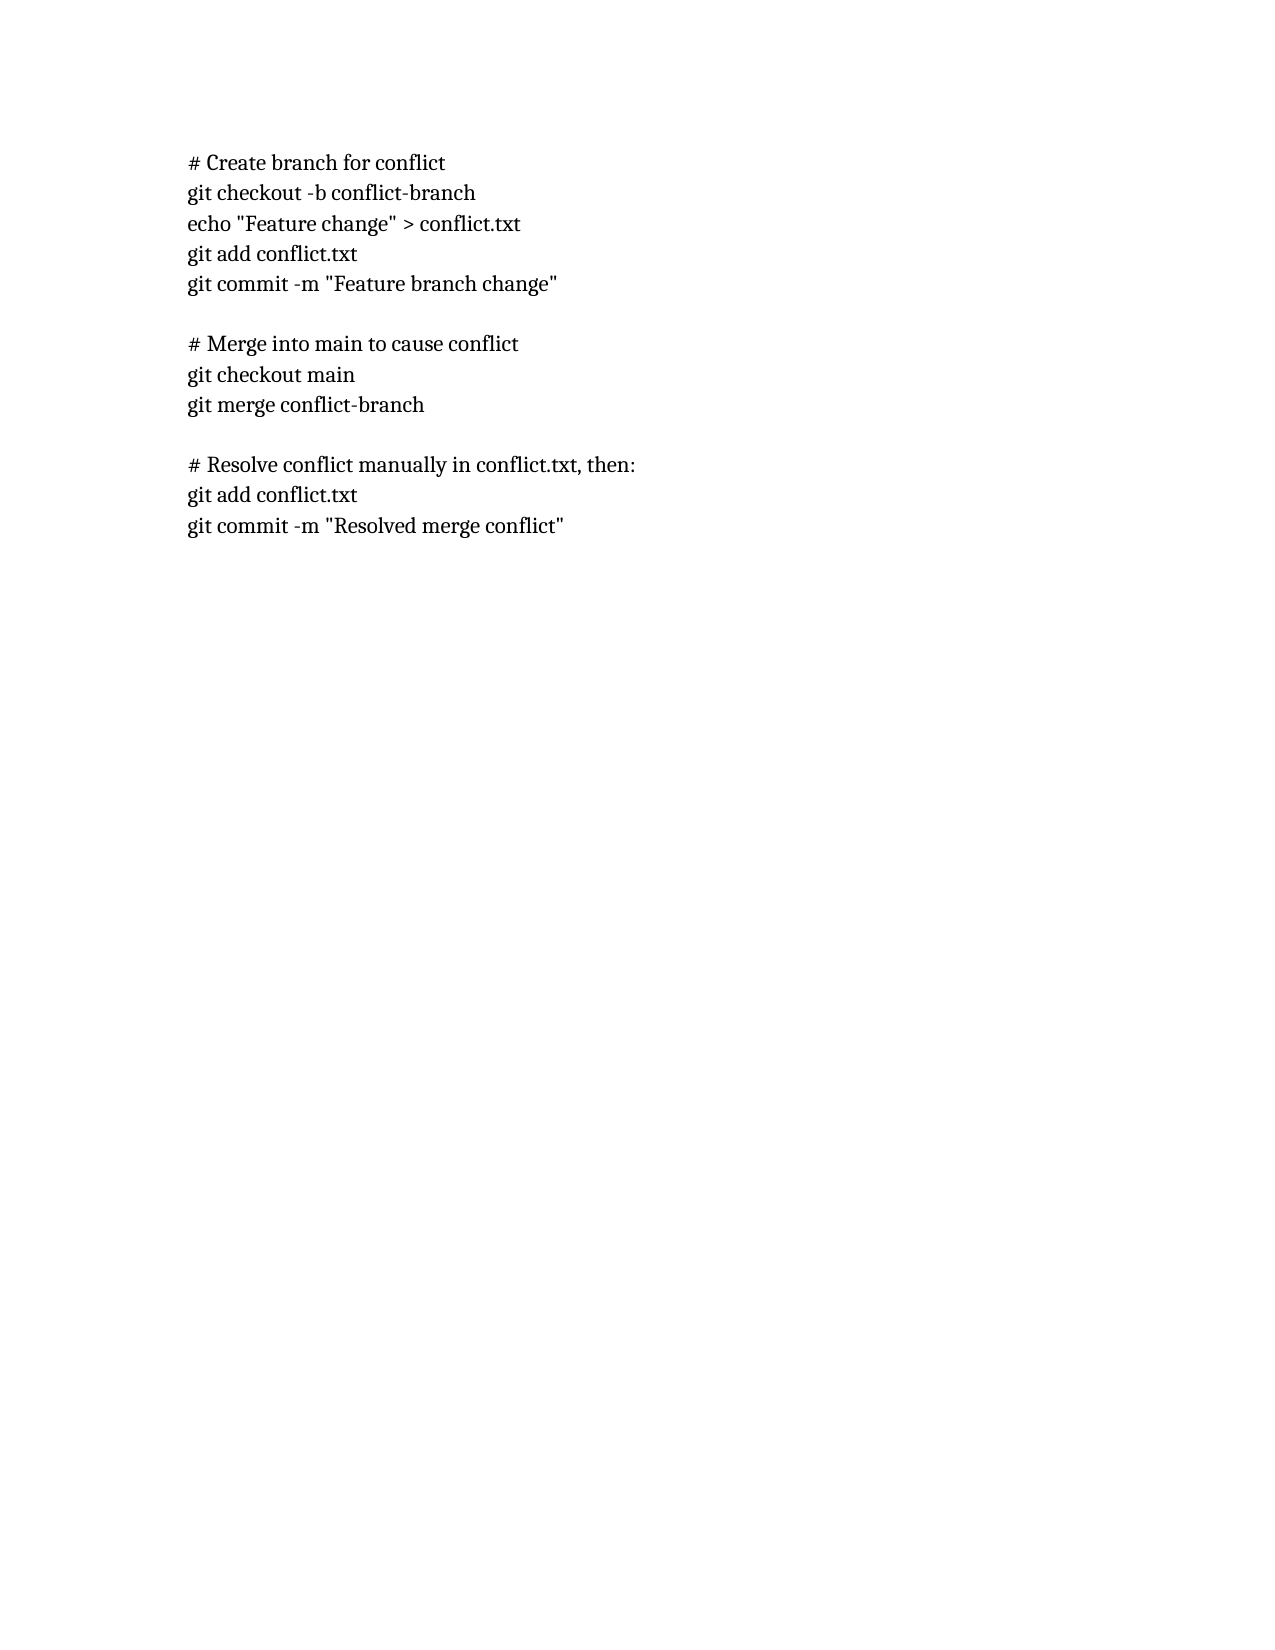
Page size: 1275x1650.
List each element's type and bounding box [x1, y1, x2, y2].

text [187, 150, 1087, 539]
